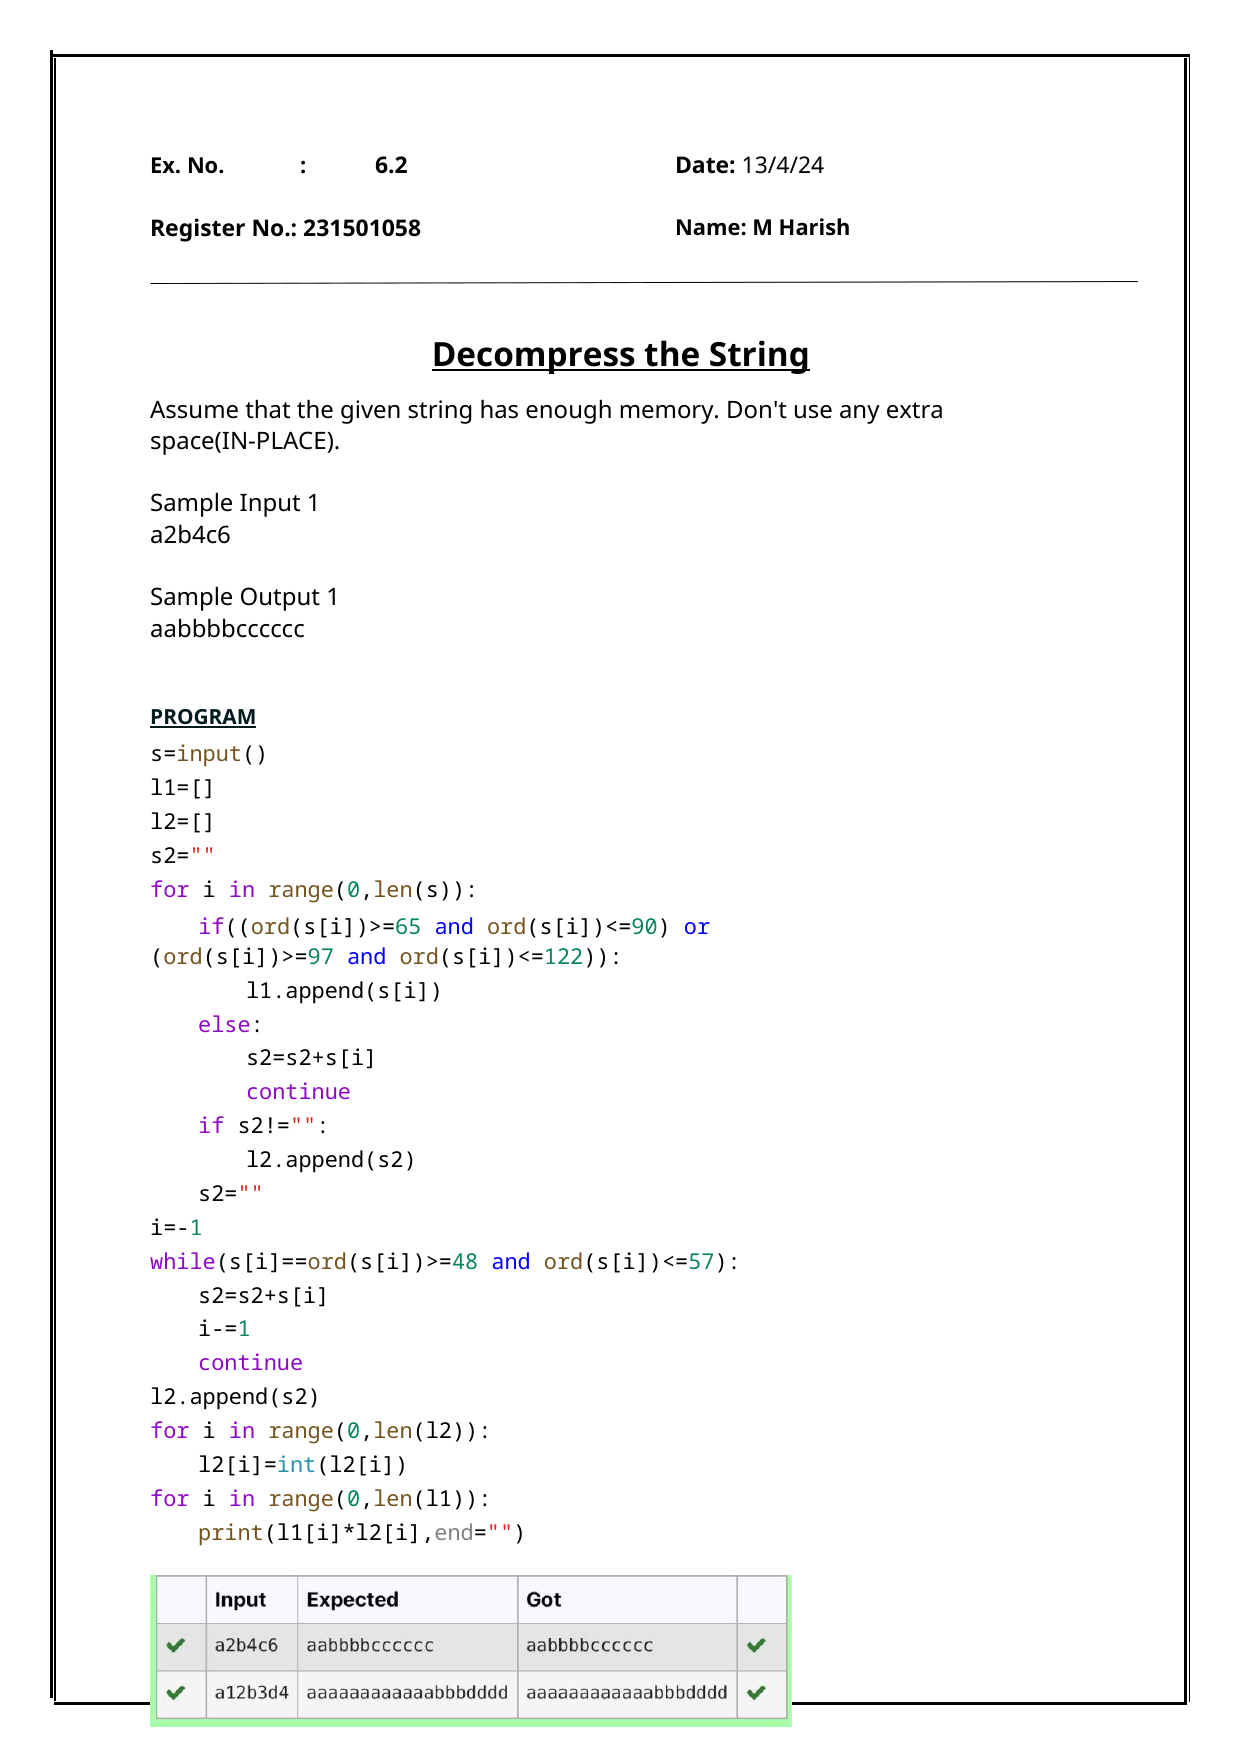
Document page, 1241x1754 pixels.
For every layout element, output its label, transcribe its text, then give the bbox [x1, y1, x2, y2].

text while(s[i]==ord(s[i])>=48 and ord(s[i])<=57): [150, 1246, 1189, 1276]
text 6.2 [375, 149, 600, 181]
text Register No.: 231501058 [150, 212, 600, 243]
text s2=s2+s[i] [198, 1280, 1189, 1309]
text s2="" [150, 839, 1189, 869]
text Assume that the given string has enough memory. Don't use any extra space(IN-PLACE). [150, 393, 1044, 457]
text for i in range(0,len(s)): [150, 873, 1189, 903]
text for i in range(0,len(l2)): [150, 1415, 1189, 1445]
text for i in range(0,len(l1)): [150, 1483, 1189, 1513]
text continue [246, 1076, 1189, 1106]
text s2="" [198, 1178, 1189, 1208]
text i-=1 [198, 1313, 1189, 1343]
picture [150, 1575, 792, 1727]
text l2.append(s2) [246, 1144, 1189, 1174]
text Ex. No. [150, 150, 233, 179]
text l2=[] [150, 806, 1189, 835]
text Sample Input 1 [150, 486, 1189, 518]
text Date: 13/4/24 [675, 149, 1189, 181]
text else: [198, 1009, 1189, 1038]
text if s2!="": [198, 1110, 1189, 1140]
text Sample Output 1 [150, 580, 1189, 612]
text i=-1 [150, 1212, 1189, 1242]
text l1=[] [150, 772, 1189, 801]
text if((ord(s[i])>=65 and ord(s[i])<=90) or (ord(s[i])>=97 and ord(s[i])<=122)): [150, 911, 896, 971]
text l2[i]=int(l2[i]) [198, 1449, 1189, 1479]
text aabbbbcccccc [150, 612, 1189, 645]
text PROGRAM [150, 702, 1189, 731]
text print(l1[i]*l2[i],end="") [198, 1517, 1189, 1547]
text s=input() [150, 738, 1189, 768]
text Name: M Harish [675, 212, 1189, 242]
text continue [198, 1347, 1189, 1377]
text l1.append(s[i]) [246, 975, 1189, 1004]
text l2.append(s2) [150, 1381, 1189, 1411]
text s2=s2+s[i] [246, 1042, 1189, 1072]
text Decompress the String [50, 330, 1192, 376]
text a2b4c6 [150, 518, 1189, 551]
